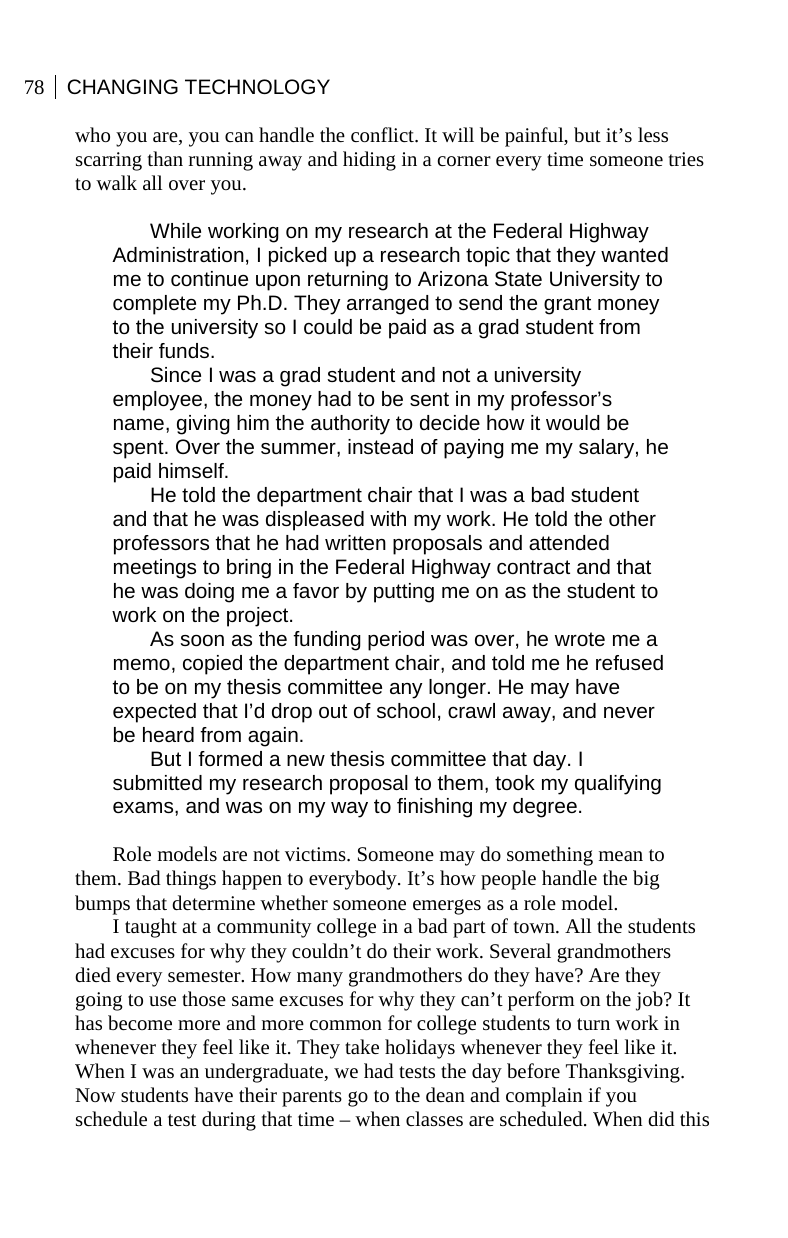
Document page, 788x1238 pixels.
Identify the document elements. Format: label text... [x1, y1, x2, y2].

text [75, 914, 712, 1131]
text He told the department chair that I was a bad student and that he was displeased with my work. He told the other professors that he had written proposals and attended meetings to bring in the Federal Highway contract and that he was doing me a favor by putting me on as the student to work on the project. [112, 483, 675, 627]
text While working on my research at the Federal Highway Administration, I picked up a research topic that they wanted me to continue upon returning to Arizona State University to complete my Ph.D. They arranged to send the grant money to the university so I could be paid as a grad student from their funds. [112, 219, 675, 363]
text Since I was a grad student and not a university employee, the money had to be sent in my professor’s name, giving him the authority to decide how it would be spent. Over the summer, instead of paying me my salary, he paid himself. [112, 363, 675, 483]
text Role models are not victims. Someone may do something mean to them. Bad things happen to everybody. It’s how people handle the big bumps that determine whether someone emerges as a role model. [75, 842, 712, 914]
text As soon as the funding period was over, he wrote me a memo, copied the department chair, and told me he refused to be on my thesis committee any longer. He may have expected that I’d drop out of school, crawl away, and never be heard from again. [112, 627, 675, 746]
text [75, 123, 712, 195]
text But I formed a new thesis committee that day. I submitted my research proposal to them, took my qualifying exams, and was on my way to finishing my degree. [112, 746, 675, 818]
